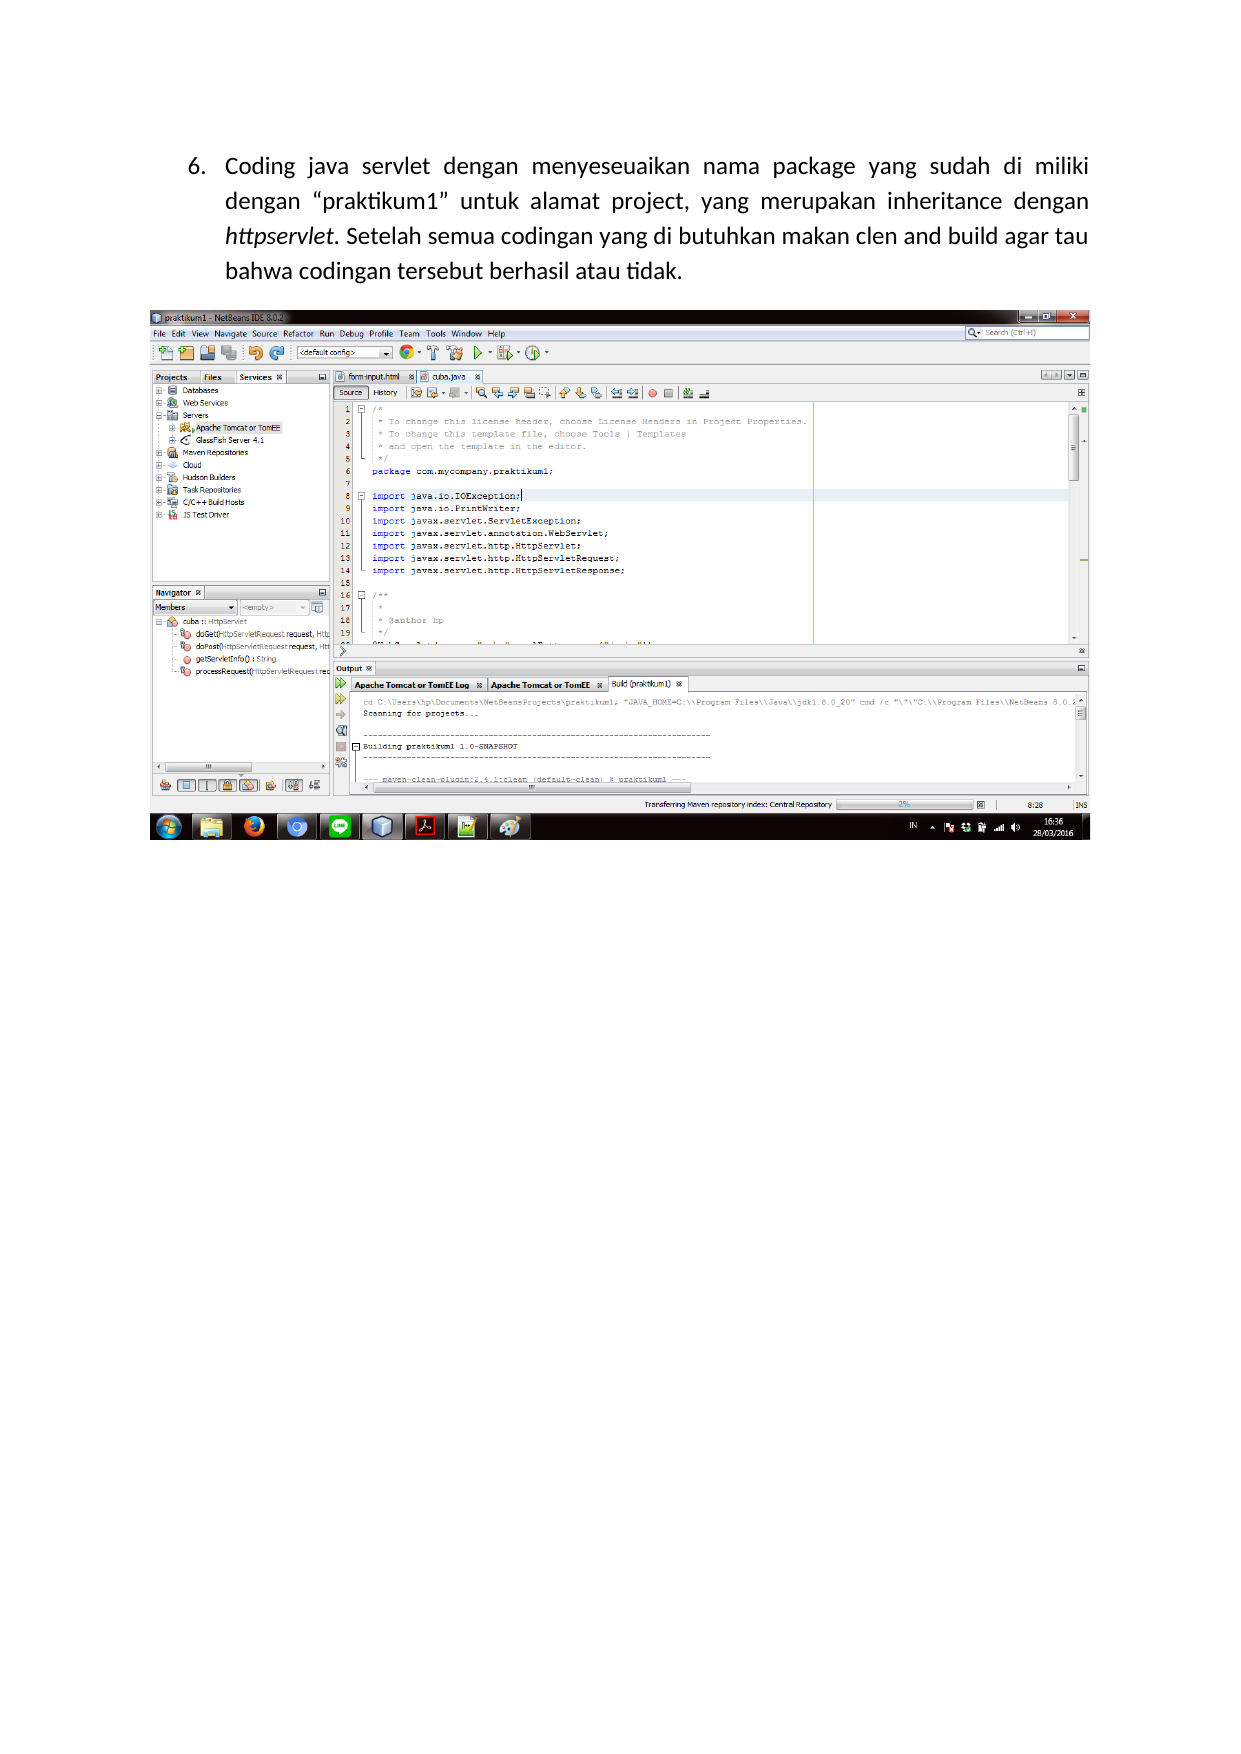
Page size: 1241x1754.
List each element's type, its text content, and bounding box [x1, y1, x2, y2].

picture [150, 310, 1091, 840]
list Coding java servlet dengan menyeseuaikan nama package yang sudah di miliki dengan “praktikum1” untuk alamat project, yang merupakan inheritance dengan httpservlet. Setelah semua codingan yang di butuhkan makan clen and build agar tau bahwa codingan tersebut berhasil atau tidak. [187, 150, 1090, 286]
